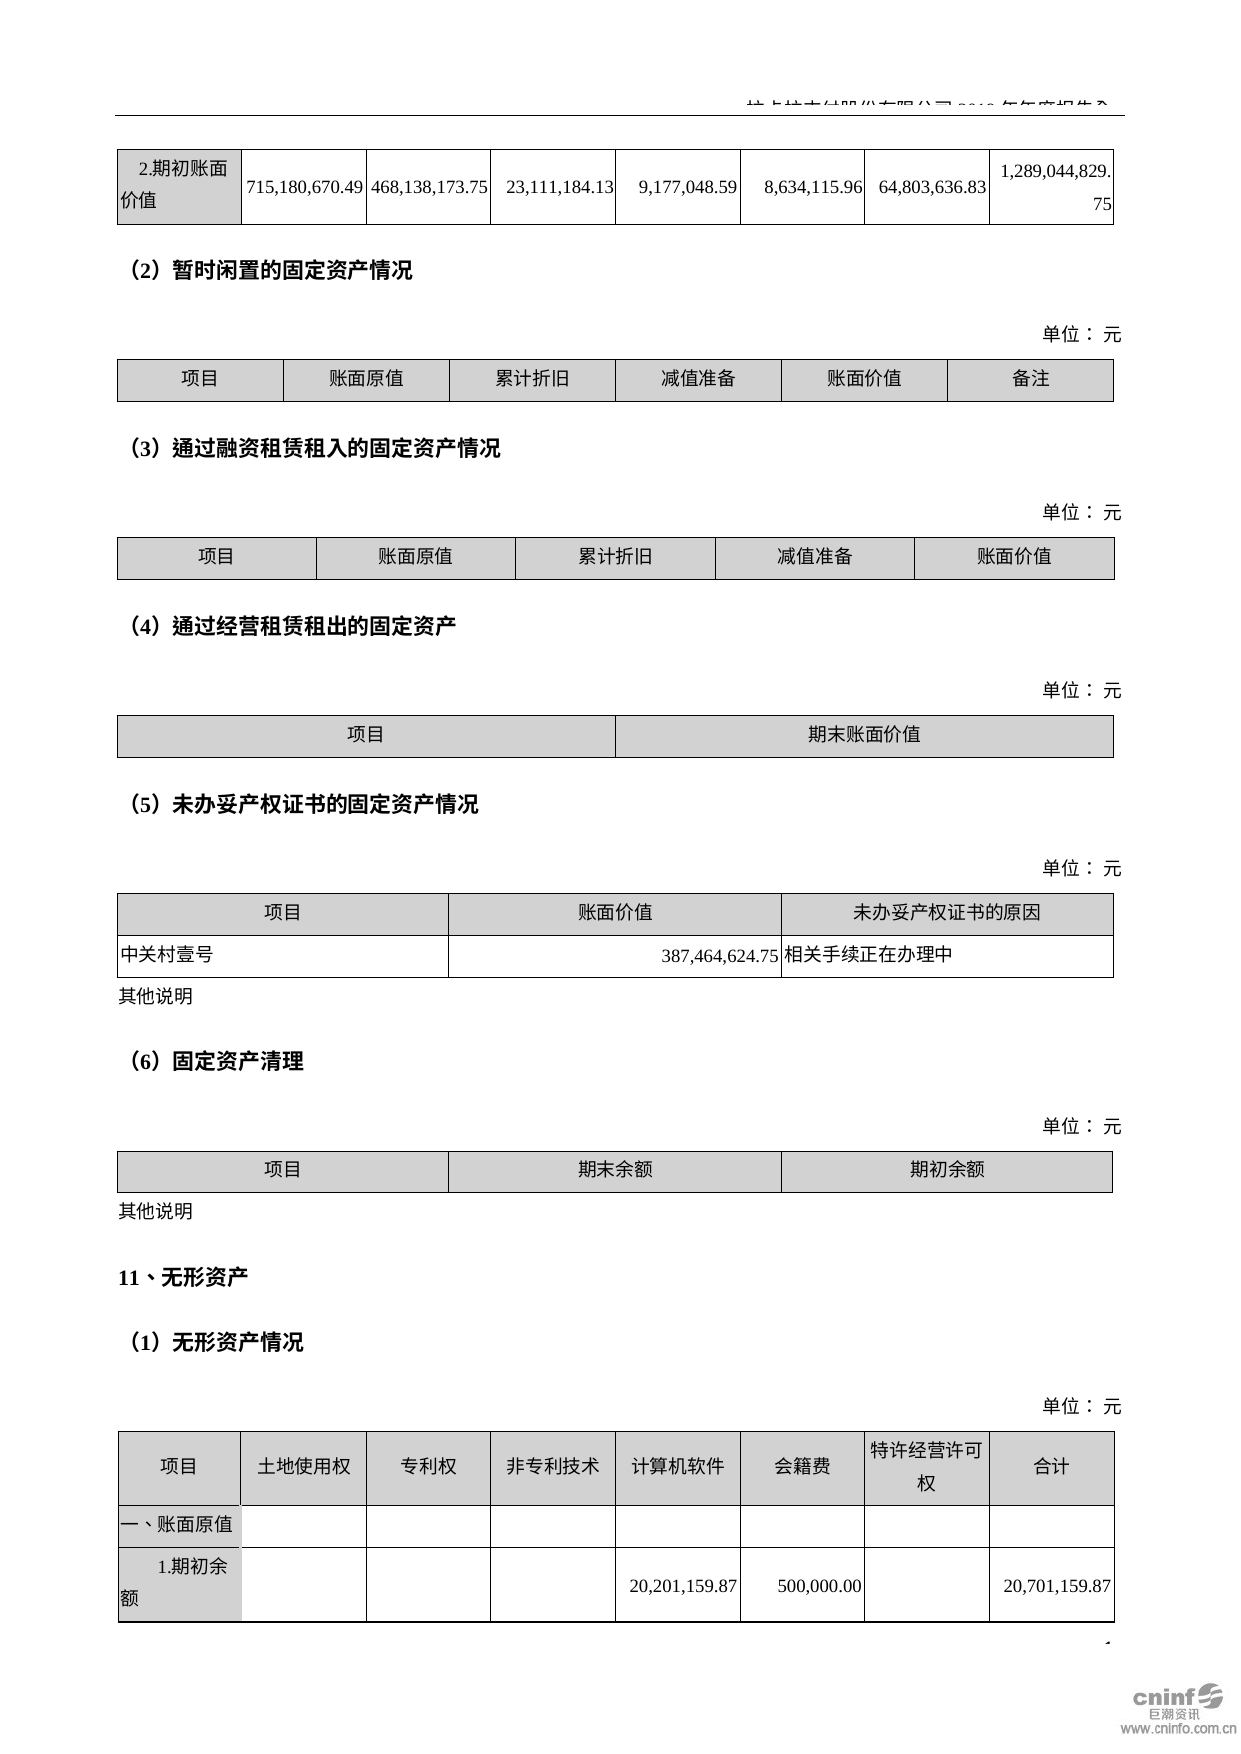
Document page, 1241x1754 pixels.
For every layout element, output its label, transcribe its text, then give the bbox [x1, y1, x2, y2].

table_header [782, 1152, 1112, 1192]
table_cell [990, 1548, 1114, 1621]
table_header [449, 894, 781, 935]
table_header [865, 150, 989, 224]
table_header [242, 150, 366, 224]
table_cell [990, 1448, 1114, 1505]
subtitle （1）无形资产情况 [118, 1327, 1122, 1356]
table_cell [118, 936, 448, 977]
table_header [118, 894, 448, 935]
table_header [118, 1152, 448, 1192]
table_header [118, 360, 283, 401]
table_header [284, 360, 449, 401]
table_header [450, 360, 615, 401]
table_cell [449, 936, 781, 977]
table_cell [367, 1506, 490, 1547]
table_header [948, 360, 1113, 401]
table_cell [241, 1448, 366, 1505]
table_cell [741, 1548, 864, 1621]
subtitle （2）暂时闲置的固定资产情况 [118, 255, 1122, 285]
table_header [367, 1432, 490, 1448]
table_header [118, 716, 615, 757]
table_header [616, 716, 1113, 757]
text 单位： 元 [102, 1393, 1122, 1419]
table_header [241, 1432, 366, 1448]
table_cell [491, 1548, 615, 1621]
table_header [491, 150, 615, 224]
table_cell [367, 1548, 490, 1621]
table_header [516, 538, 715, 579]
subtitle （5）未办妥产权证书的固定资产情况 [118, 789, 1122, 819]
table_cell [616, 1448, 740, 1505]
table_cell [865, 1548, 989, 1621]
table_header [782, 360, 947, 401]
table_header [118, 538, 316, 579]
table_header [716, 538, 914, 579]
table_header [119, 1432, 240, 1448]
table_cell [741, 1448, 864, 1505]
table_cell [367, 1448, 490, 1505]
text 其他说明 [118, 983, 1122, 1008]
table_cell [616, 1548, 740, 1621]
subtitle （6）固定资产清理 [118, 1046, 1122, 1076]
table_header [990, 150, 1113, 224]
subtitle （3）通过融资租赁租入的固定资产情况 [118, 433, 1122, 463]
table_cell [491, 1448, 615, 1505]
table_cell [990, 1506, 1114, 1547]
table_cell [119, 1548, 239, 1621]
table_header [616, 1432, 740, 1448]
text 单位： 元 [102, 678, 1122, 703]
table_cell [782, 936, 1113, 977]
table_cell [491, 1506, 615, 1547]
subtitle 11、无形资产 [118, 1262, 1122, 1292]
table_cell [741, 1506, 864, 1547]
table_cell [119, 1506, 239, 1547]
subtitle （4）通过经营租赁租出的固定资产 [118, 611, 1122, 641]
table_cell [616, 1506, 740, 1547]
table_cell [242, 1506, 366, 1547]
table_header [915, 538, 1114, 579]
text 单位： 元 [102, 322, 1122, 347]
text 单位： 元 [102, 856, 1122, 881]
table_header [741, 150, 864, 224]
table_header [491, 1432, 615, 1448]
text 其他说明 [118, 1198, 1122, 1224]
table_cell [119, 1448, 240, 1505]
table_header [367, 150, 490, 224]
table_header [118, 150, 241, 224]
text 单位： 元 [102, 500, 1122, 525]
text 单位： 元 [102, 1113, 1122, 1139]
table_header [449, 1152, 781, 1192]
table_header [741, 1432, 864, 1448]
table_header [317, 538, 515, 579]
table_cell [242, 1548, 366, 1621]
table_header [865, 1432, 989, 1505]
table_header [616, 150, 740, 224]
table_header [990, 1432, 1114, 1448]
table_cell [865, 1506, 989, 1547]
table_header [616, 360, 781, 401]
picture [1115, 1680, 1240, 1737]
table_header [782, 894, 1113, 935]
